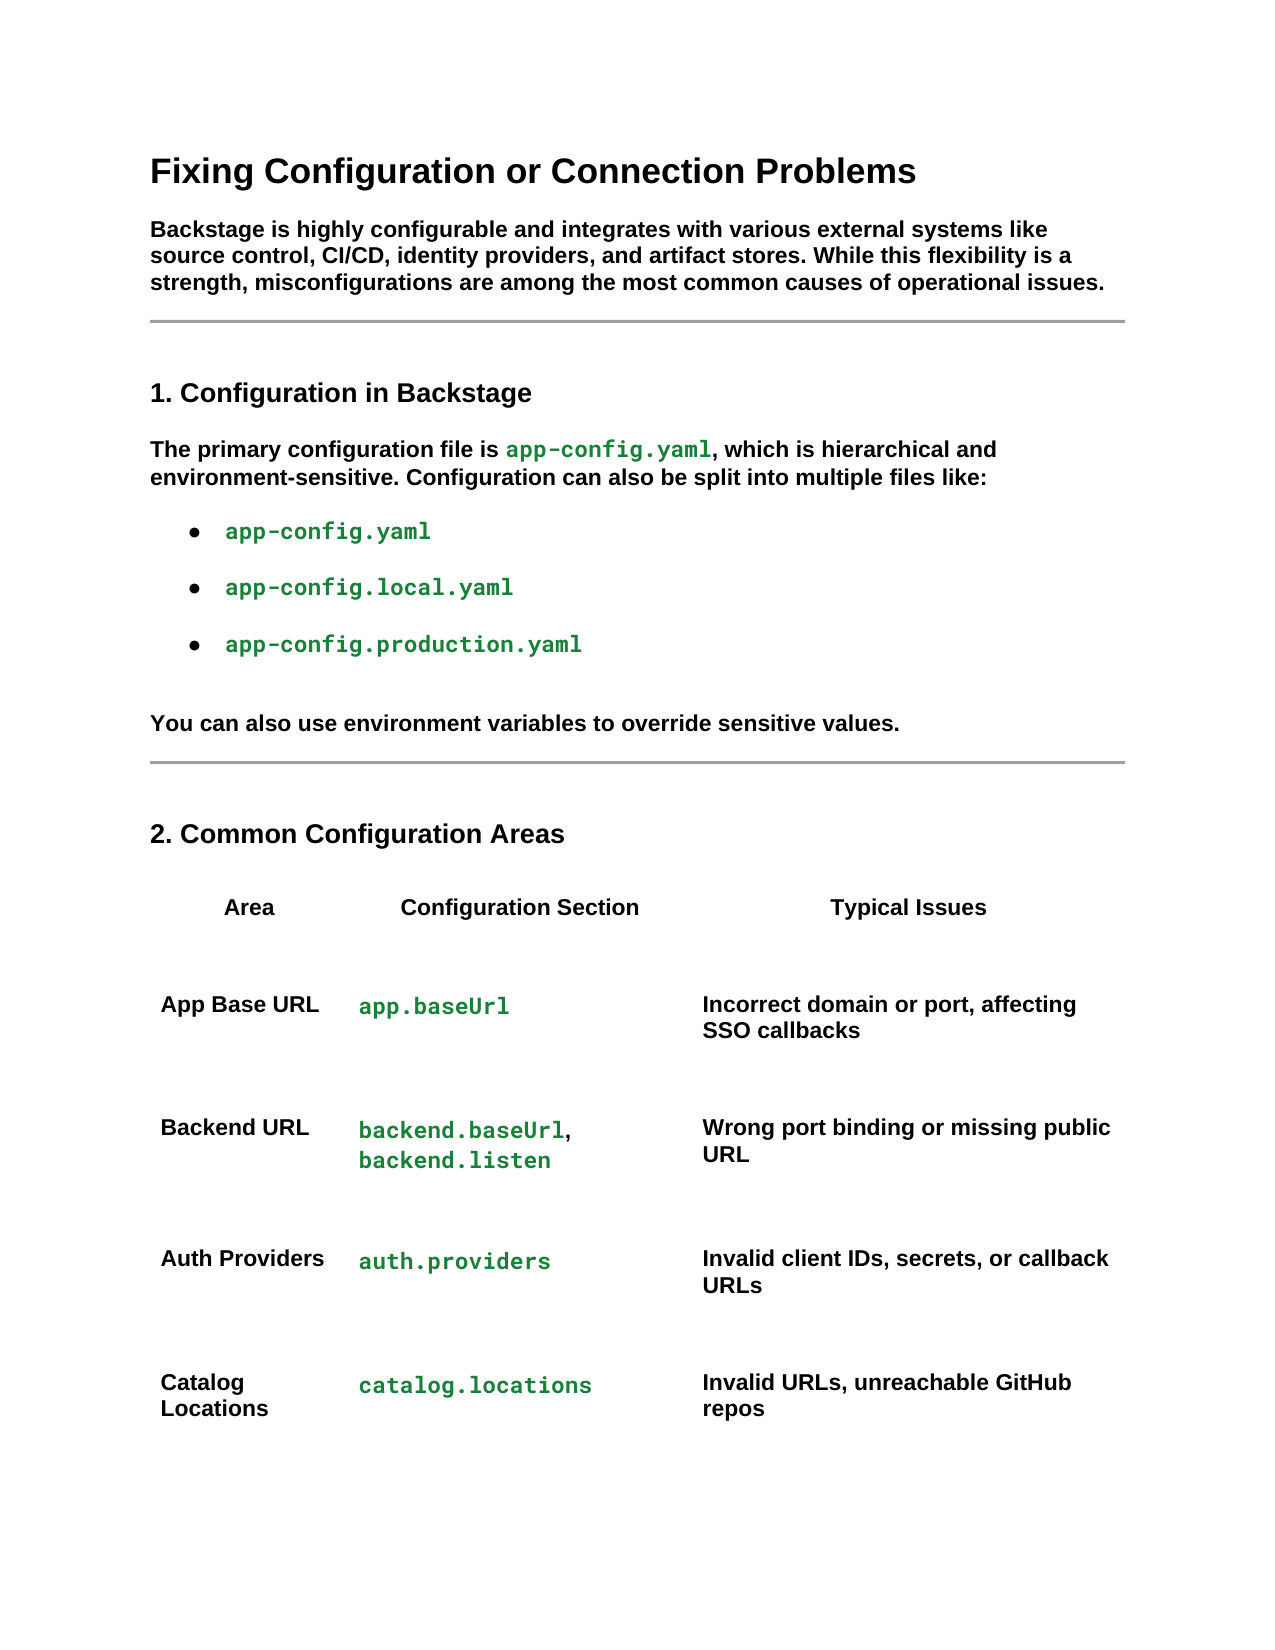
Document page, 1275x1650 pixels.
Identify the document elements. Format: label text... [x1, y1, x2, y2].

table_header Area [150, 858, 348, 955]
table_cell app.baseUrl [348, 955, 692, 1079]
table_header Configuration Section [348, 858, 692, 955]
table_cell auth.providers [348, 1210, 692, 1333]
subtitle 1. Configuration in Backstage [150, 377, 1125, 408]
text Backstage is highly configurable and integrates with various external systems like source control, CI/CD, identity providers, and artifact stores. While this flexibility is a strength, misconfigurations are among the most common causes of operational issues. [150, 216, 1125, 295]
table_cell Incorrect domain or port, affecting SSO callbacks [692, 955, 1125, 1079]
subtitle Fixing Configuration or Connection Problems [150, 150, 1125, 191]
text The primary configuration file is app-config.yaml, which is hierarchical and environment-sensitive. Configuration can also be split into multiple files like: [150, 433, 1125, 490]
table_cell backend.baseUrl, backend.listen [348, 1079, 692, 1210]
table_cell catalog.locations [348, 1334, 692, 1457]
table_cell Catalog Locations [150, 1334, 348, 1457]
list app-config.local.yaml [187, 572, 1125, 628]
subtitle 2. Common Configuration Areas [150, 818, 1125, 850]
table_header Typical Issues [692, 858, 1125, 955]
table_cell Auth Providers [150, 1210, 348, 1333]
table_cell Invalid client IDs, secrets, or callback URLs [692, 1210, 1125, 1333]
table_cell Wrong port binding or missing public URL [692, 1079, 1125, 1210]
table_cell Backend URL [150, 1079, 348, 1210]
text You can also use environment variables to override sensitive values. [150, 710, 1125, 736]
table_cell App Base URL [150, 955, 348, 1079]
table_cell Invalid URLs, unreachable GitHub repos [692, 1334, 1125, 1457]
list app-config.production.yaml [187, 628, 1125, 685]
list app-config.yaml [187, 515, 1125, 572]
